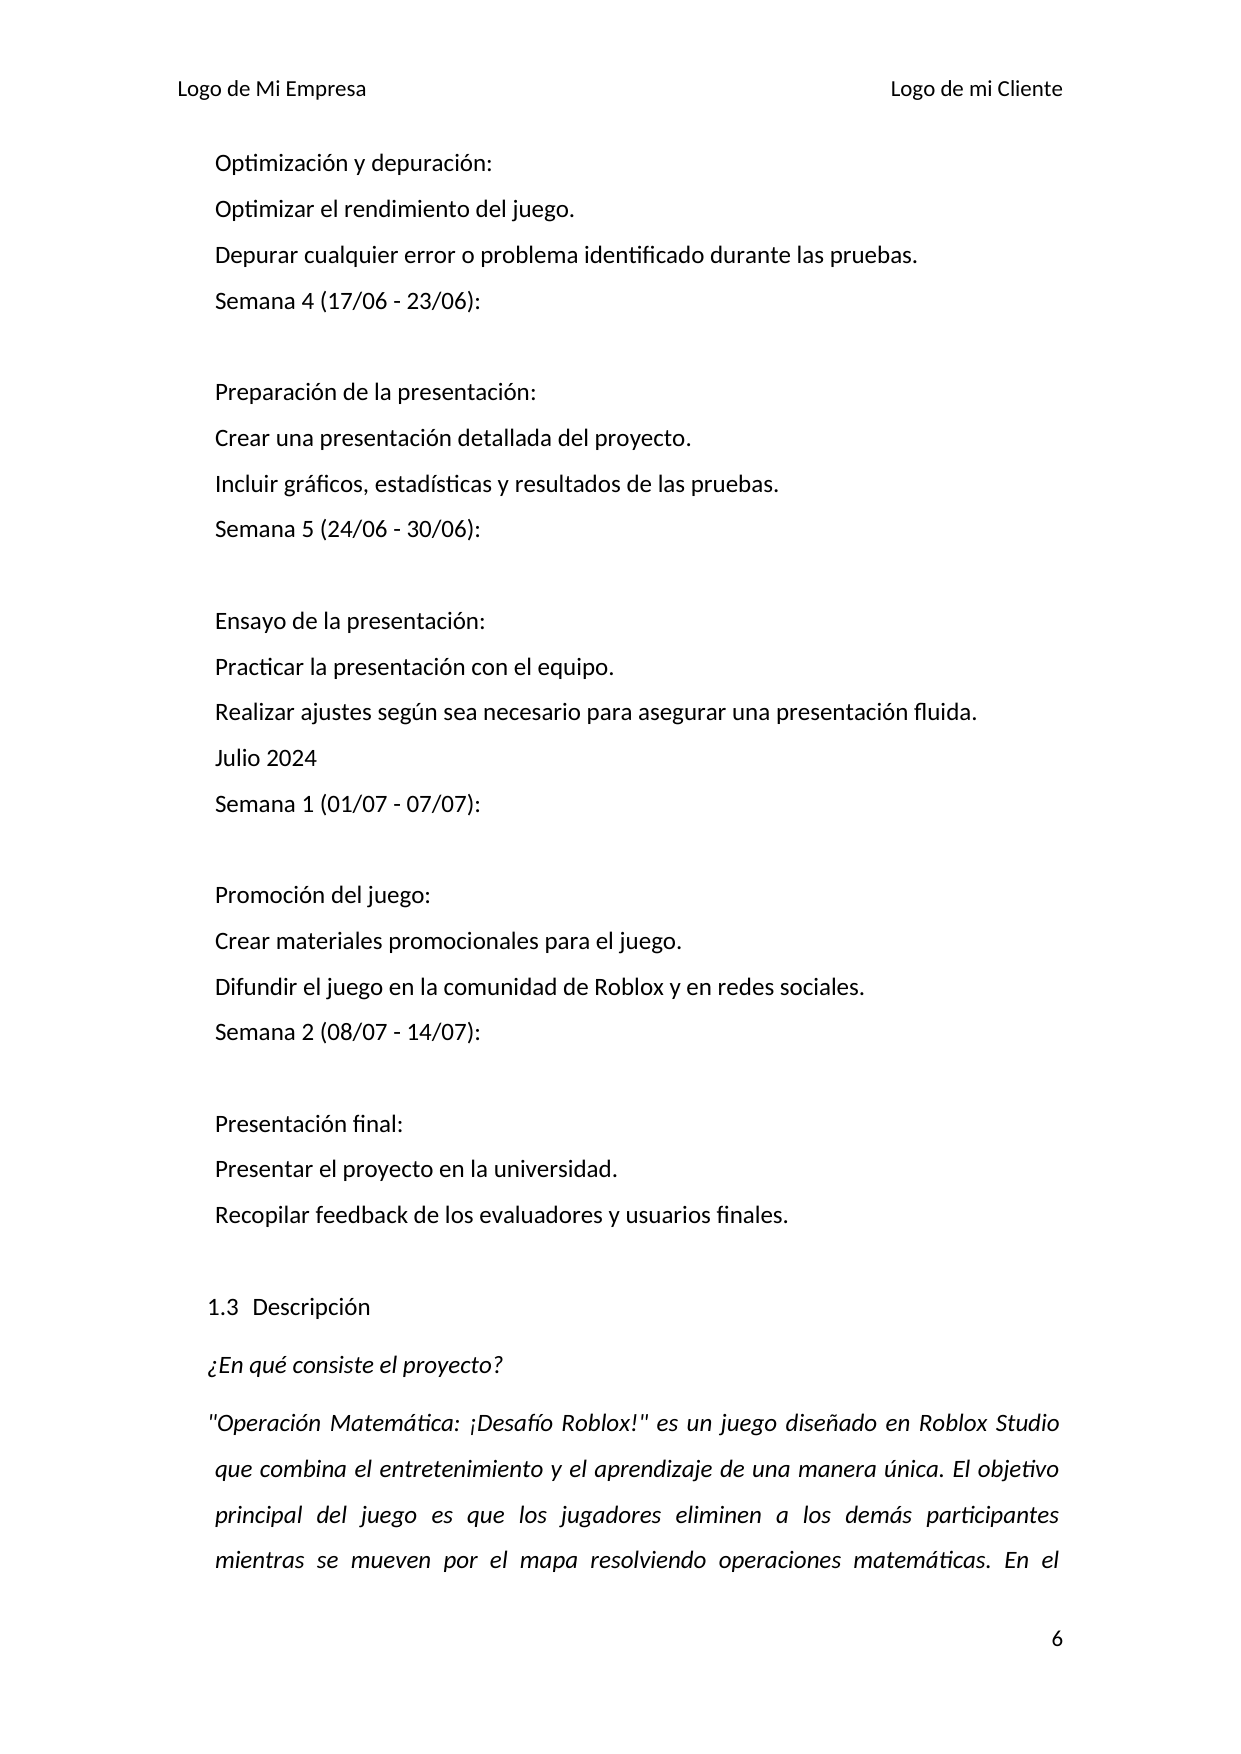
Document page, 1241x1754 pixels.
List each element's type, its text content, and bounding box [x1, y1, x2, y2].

text Optimizar el rendimiento del juego. [215, 193, 1063, 224]
text Promoción del juego: [215, 879, 1063, 910]
text Presentar el proyecto en la universidad. [215, 1154, 1063, 1184]
text Crear una presentación detallada del proyecto. [215, 422, 1063, 452]
text Semana 5 (24/06 - 30/06): [215, 513, 1063, 544]
text Semana 2 (08/07 - 14/07): [215, 1016, 1063, 1047]
text Ensayo de la presentación: [215, 605, 1063, 635]
list Descripción [207, 1291, 1063, 1321]
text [207, 1407, 1063, 1575]
text Semana 4 (17/06 - 23/06): [215, 285, 1063, 315]
text Recopilar feedback de los evaluadores y usuarios finales. [215, 1199, 1063, 1230]
text Incluir gráficos, estadísticas y resultados de las pruebas. [215, 468, 1063, 498]
text Practicar la presentación con el equipo. [215, 651, 1063, 681]
text Optimización y depuración: [215, 148, 1063, 178]
text Realizar ajustes según sea necesario para asegurar una presentación fluida. [215, 696, 1063, 727]
text Julio 2024 [215, 742, 1063, 773]
text Depurar cualquier error o problema identificado durante las pruebas. [215, 239, 1063, 269]
text Semana 1 (01/07 - 07/07): [215, 788, 1063, 818]
text Difundir el juego en la comunidad de Roblox y en redes sociales. [215, 971, 1063, 1001]
text Crear materiales promocionales para el juego. [215, 925, 1063, 956]
text Presentación final: [215, 1108, 1063, 1138]
text ¿En qué consiste el proyecto? [207, 1349, 1063, 1379]
text Preparación de la presentación: [215, 376, 1063, 407]
